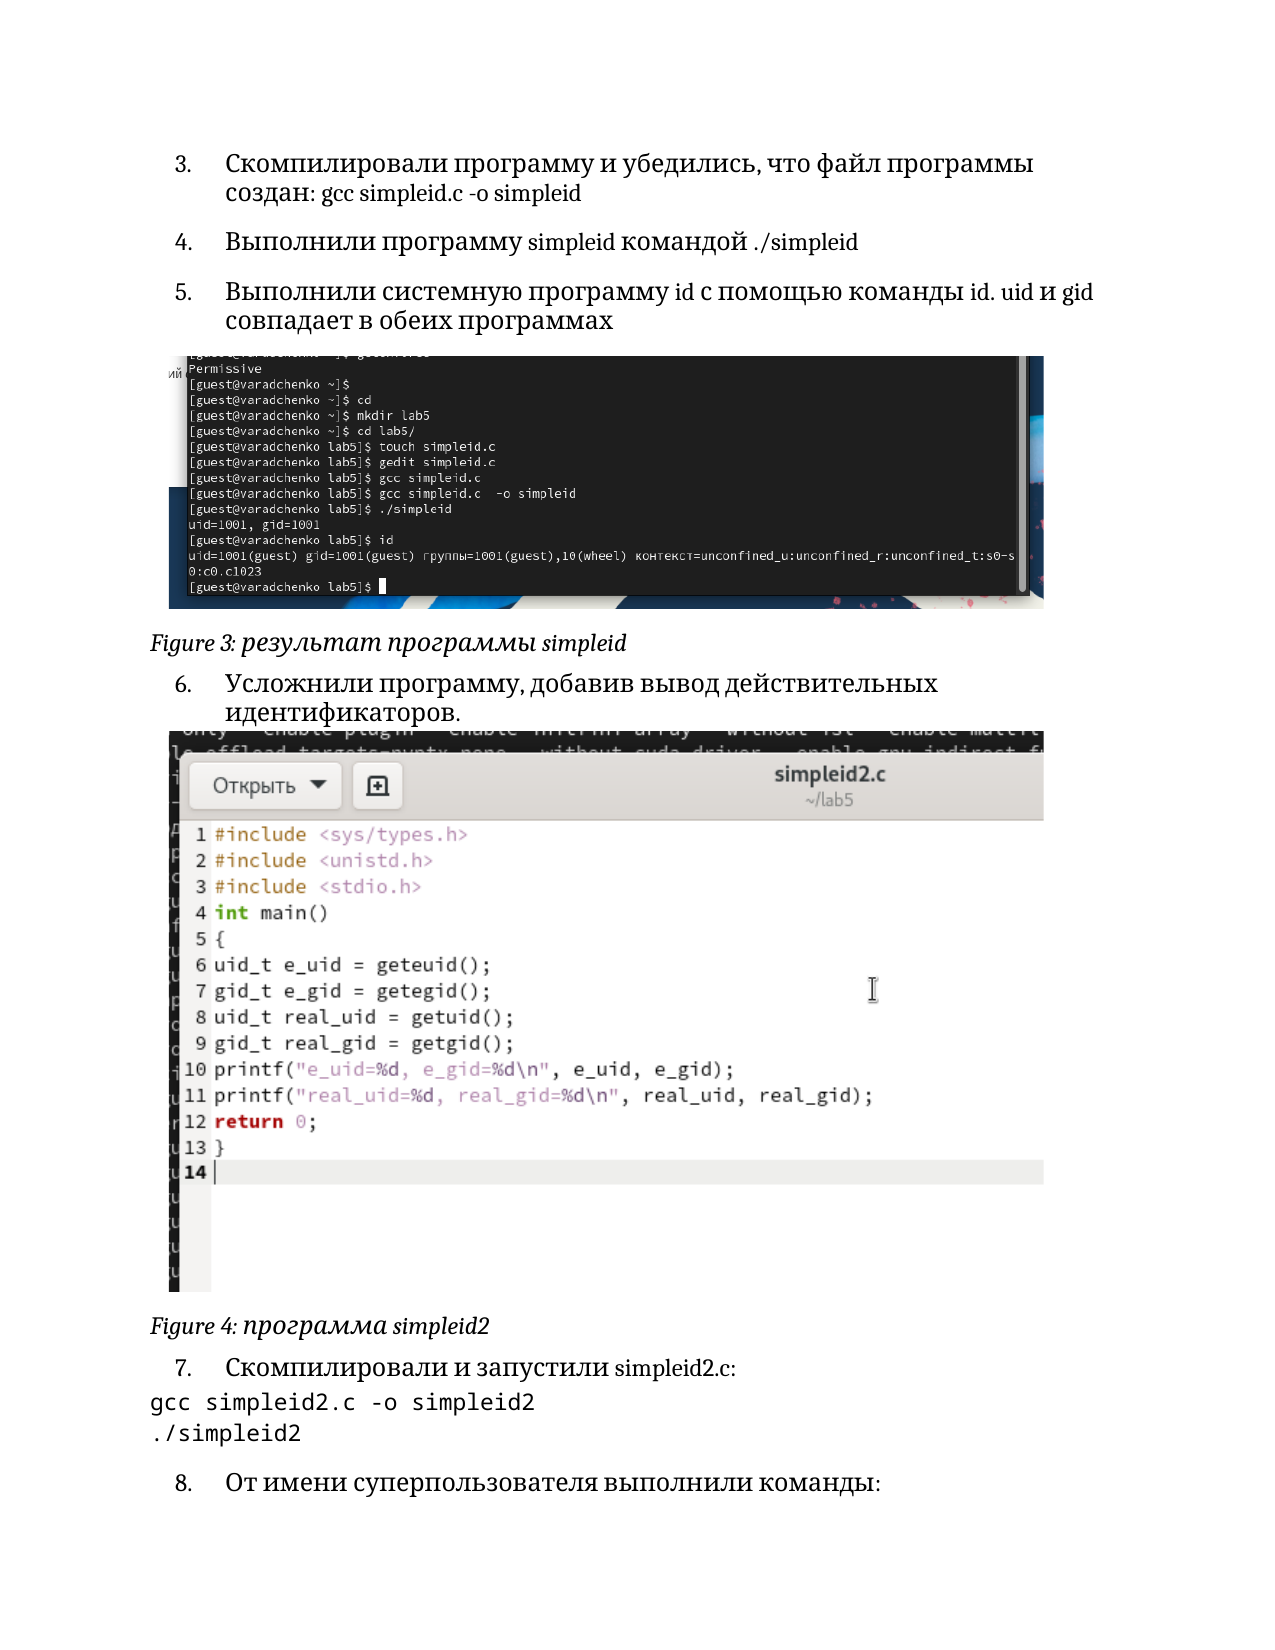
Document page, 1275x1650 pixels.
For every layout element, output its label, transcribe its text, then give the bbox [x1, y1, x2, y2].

picture [168, 356, 1044, 609]
list Выполнили программу simpleid командой ./simpleid [175, 228, 1125, 257]
list Скомпилировали и запустили simpleid2.c: [175, 1353, 1125, 1382]
text Figure 3: результат программы simpleid [150, 629, 1125, 658]
list Скомпилировали программу и убедились, что файл программы создан: gcc simpleid.c -o simpleid [175, 150, 1125, 207]
picture [168, 731, 1044, 1292]
list Выполнили системную программу id с помощью команды id. uid и gid совпадает в обеих программах [175, 278, 1125, 335]
text gcc simpleid2.c -o simpleid2 ./simpleid2 [150, 1386, 1125, 1448]
text Figure 4: программа simpleid2 [150, 1312, 1125, 1341]
list От имени суперпользователя выполнили команды: [175, 1469, 1125, 1498]
list Усложнили программу, добавив вывод действительных идентификаторов. [175, 670, 1125, 728]
